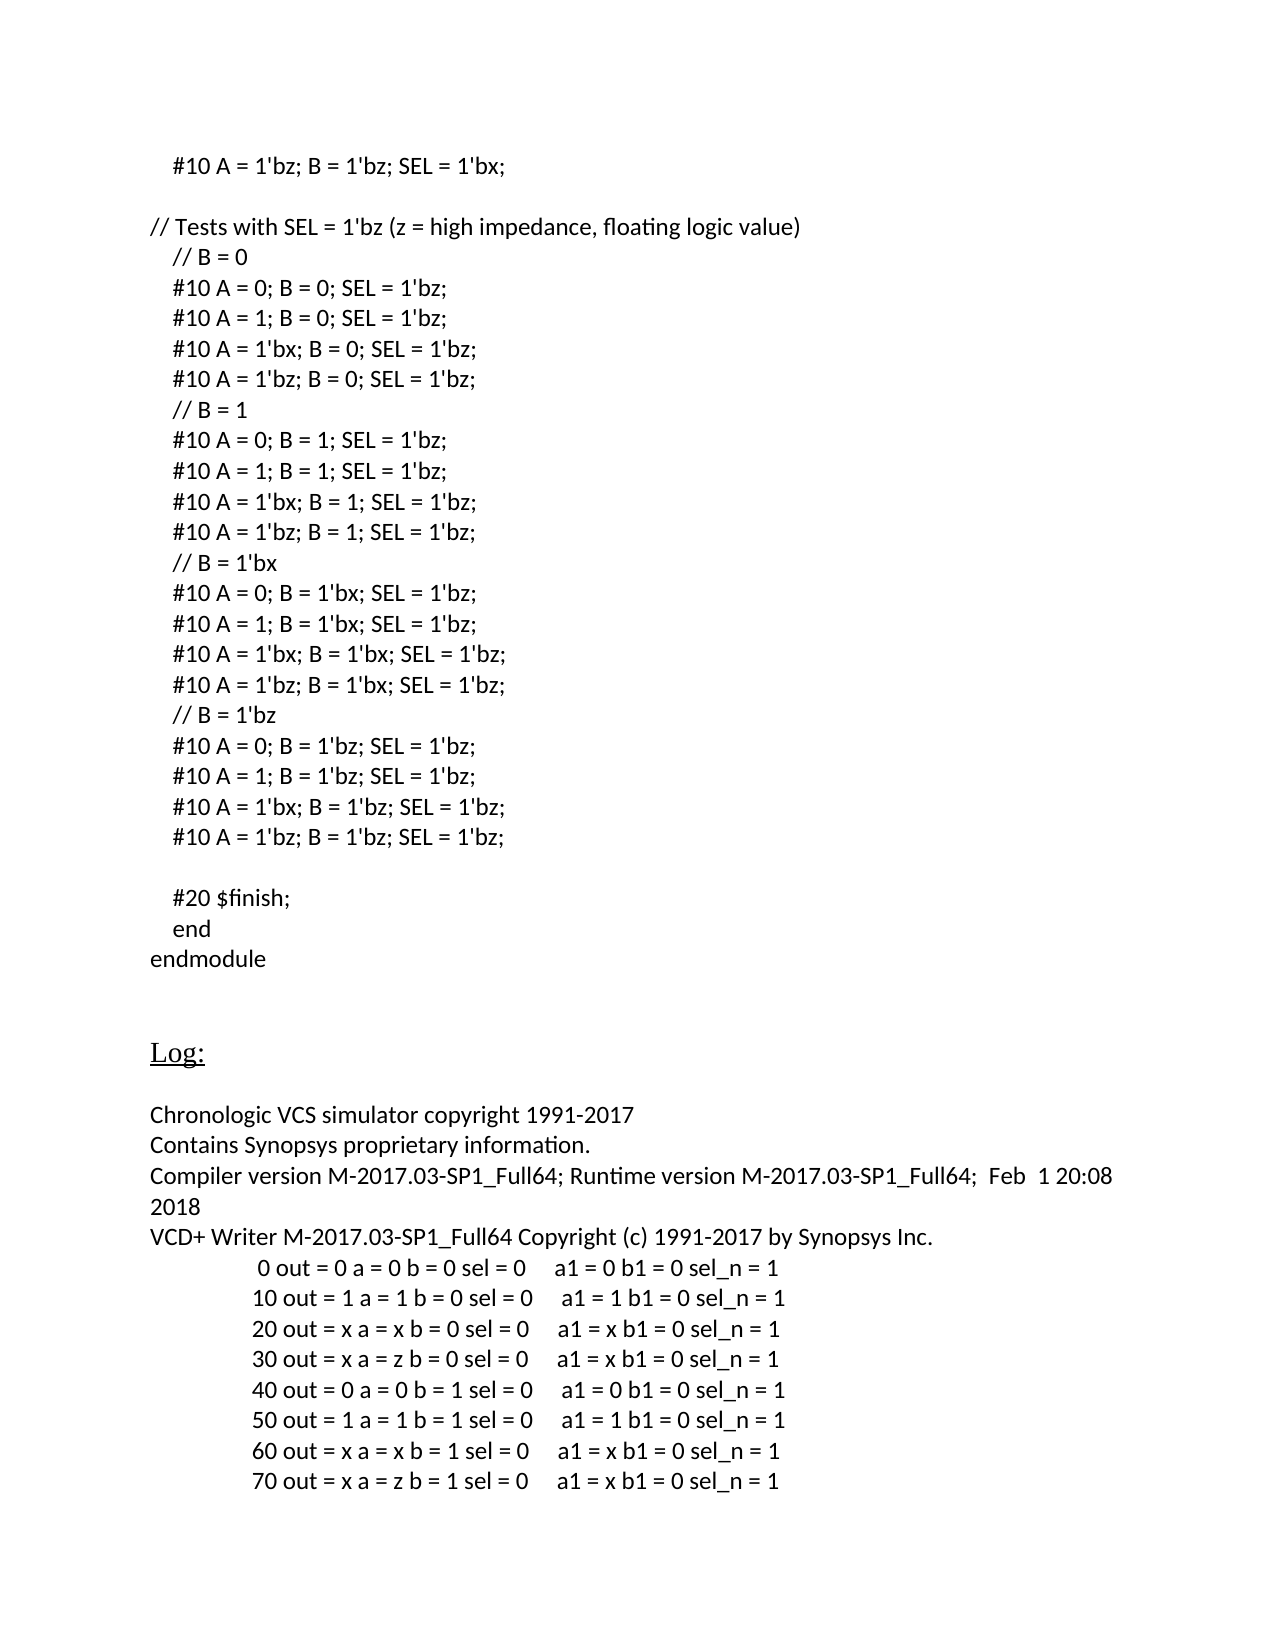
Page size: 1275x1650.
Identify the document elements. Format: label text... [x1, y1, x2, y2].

text // B = 1'bz [150, 699, 1125, 730]
text // B = 1'bx [150, 547, 1125, 577]
text Contains Synopsys proprietary information. [150, 1130, 1125, 1160]
text #10 A = 0; B = 1; SEL = 1'bz; [150, 425, 1125, 455]
text 20 out = x a = x b = 0 sel = 0 a1 = x b1 = 0 sel_n = 1 [150, 1313, 1125, 1343]
text // Tests with SEL = 1'bz (z = high impedance, floating logic value) [150, 211, 1125, 242]
text #10 A = 1; B = 0; SEL = 1'bz; [150, 303, 1125, 333]
text #10 A = 0; B = 0; SEL = 1'bz; [150, 272, 1125, 303]
text Compiler version M-2017.03-SP1_Full64; Runtime version M-2017.03-SP1_Full64; Feb 1 20:08 2018 [150, 1160, 1125, 1221]
text #10 A = 1'bz; B = 1'bz; SEL = 1'bz; [150, 821, 1125, 852]
text #20 $finish; [150, 882, 1125, 913]
text #10 A = 1'bz; B = 1; SEL = 1'bz; [150, 516, 1125, 547]
text Chronologic VCS simulator copyright 1991-2017 [150, 1099, 1125, 1130]
text 50 out = 1 a = 1 b = 1 sel = 0 a1 = 1 b1 = 0 sel_n = 1 [150, 1404, 1125, 1435]
text VCD+ Writer M-2017.03-SP1_Full64 Copyright (c) 1991-2017 by Synopsys Inc. [150, 1221, 1125, 1252]
text #10 A = 1'bz; B = 1'bz; SEL = 1'bx; [150, 150, 1125, 181]
text // B = 1 [150, 394, 1125, 425]
text 70 out = x a = z b = 1 sel = 0 a1 = x b1 = 0 sel_n = 1 [150, 1465, 1125, 1496]
text #10 A = 1'bx; B = 1'bx; SEL = 1'bz; [150, 638, 1125, 669]
text #10 A = 1; B = 1; SEL = 1'bz; [150, 455, 1125, 486]
text #10 A = 1'bx; B = 0; SEL = 1'bz; [150, 333, 1125, 364]
text #10 A = 1'bx; B = 1'bz; SEL = 1'bz; [150, 791, 1125, 821]
text 40 out = 0 a = 0 b = 1 sel = 0 a1 = 0 b1 = 0 sel_n = 1 [150, 1374, 1125, 1404]
text endmodule [150, 943, 1125, 974]
text end [150, 913, 1125, 943]
text #10 A = 1; B = 1'bx; SEL = 1'bz; [150, 608, 1125, 638]
text #10 A = 1'bz; B = 0; SEL = 1'bz; [150, 364, 1125, 394]
text // B = 0 [150, 242, 1125, 272]
text 60 out = x a = x b = 1 sel = 0 a1 = x b1 = 0 sel_n = 1 [150, 1435, 1125, 1465]
text #10 A = 0; B = 1'bz; SEL = 1'bz; [150, 730, 1125, 760]
text Log: [150, 1035, 1125, 1069]
text #10 A = 1; B = 1'bz; SEL = 1'bz; [150, 760, 1125, 791]
text 10 out = 1 a = 1 b = 0 sel = 0 a1 = 1 b1 = 0 sel_n = 1 [150, 1282, 1125, 1313]
text #10 A = 1'bx; B = 1; SEL = 1'bz; [150, 486, 1125, 516]
text #10 A = 1'bz; B = 1'bx; SEL = 1'bz; [150, 669, 1125, 699]
text 30 out = x a = z b = 0 sel = 0 a1 = x b1 = 0 sel_n = 1 [150, 1343, 1125, 1374]
text #10 A = 0; B = 1'bx; SEL = 1'bz; [150, 577, 1125, 608]
text 0 out = 0 a = 0 b = 0 sel = 0 a1 = 0 b1 = 0 sel_n = 1 [150, 1252, 1125, 1282]
